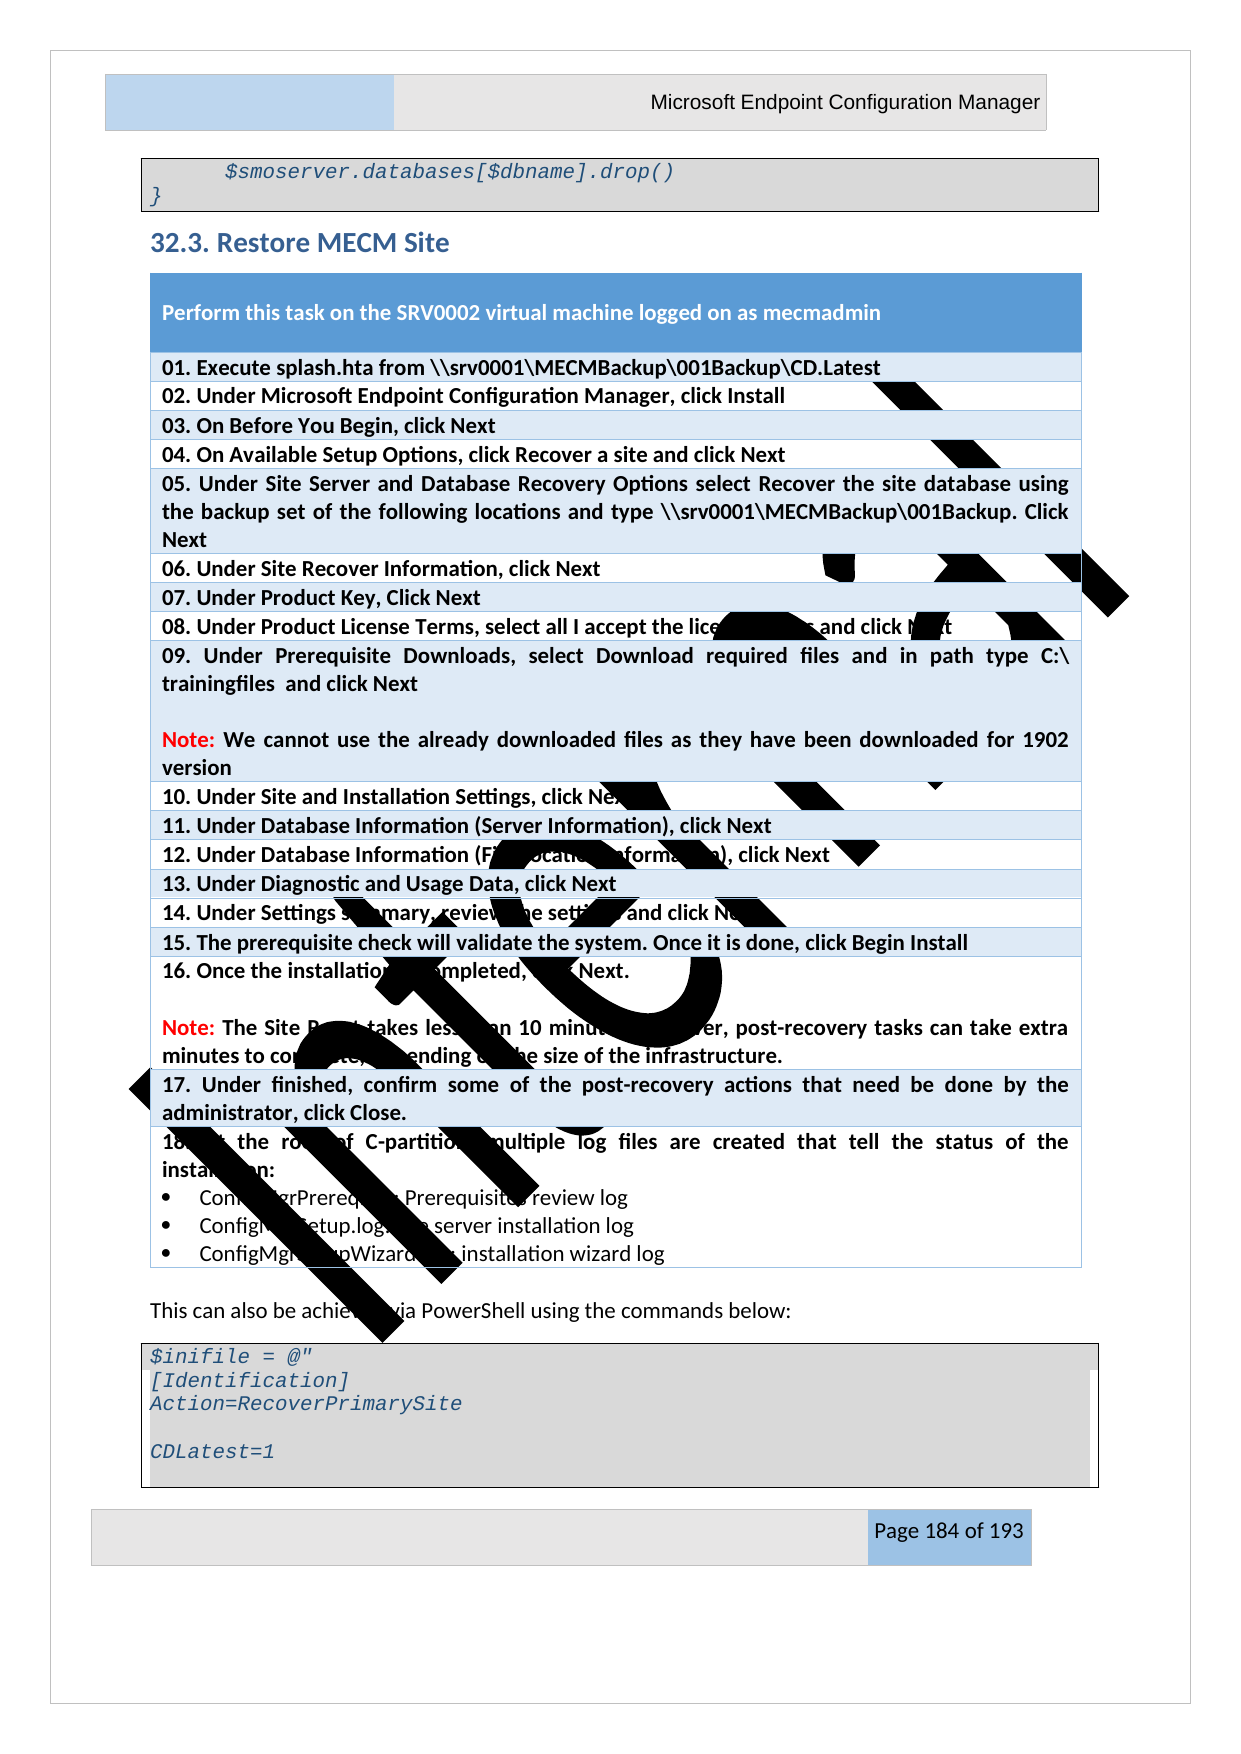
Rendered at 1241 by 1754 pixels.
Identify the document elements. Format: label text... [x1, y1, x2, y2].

text $inifile = @" [142, 1344, 1098, 1370]
list Restore MECM Site [150, 224, 1090, 260]
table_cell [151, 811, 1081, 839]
text This can also be achieved via PowerShell using the commands below: [150, 1296, 1090, 1324]
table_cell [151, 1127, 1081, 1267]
text } [142, 182, 1098, 211]
text Action=RecoverPrimarySite [150, 1393, 1090, 1417]
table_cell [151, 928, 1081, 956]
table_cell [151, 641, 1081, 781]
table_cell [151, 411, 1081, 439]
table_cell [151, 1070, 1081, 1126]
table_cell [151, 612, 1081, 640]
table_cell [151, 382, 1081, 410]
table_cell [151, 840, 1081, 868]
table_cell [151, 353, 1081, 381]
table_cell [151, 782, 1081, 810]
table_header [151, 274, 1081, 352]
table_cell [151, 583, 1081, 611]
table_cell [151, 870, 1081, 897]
text [Identification] [150, 1370, 1090, 1393]
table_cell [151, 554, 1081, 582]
text $smoserver.databases[$dbname].drop() [142, 159, 1098, 182]
text CDLatest=1 [150, 1441, 1090, 1464]
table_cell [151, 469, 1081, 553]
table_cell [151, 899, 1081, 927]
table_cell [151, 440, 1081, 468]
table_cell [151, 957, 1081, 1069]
